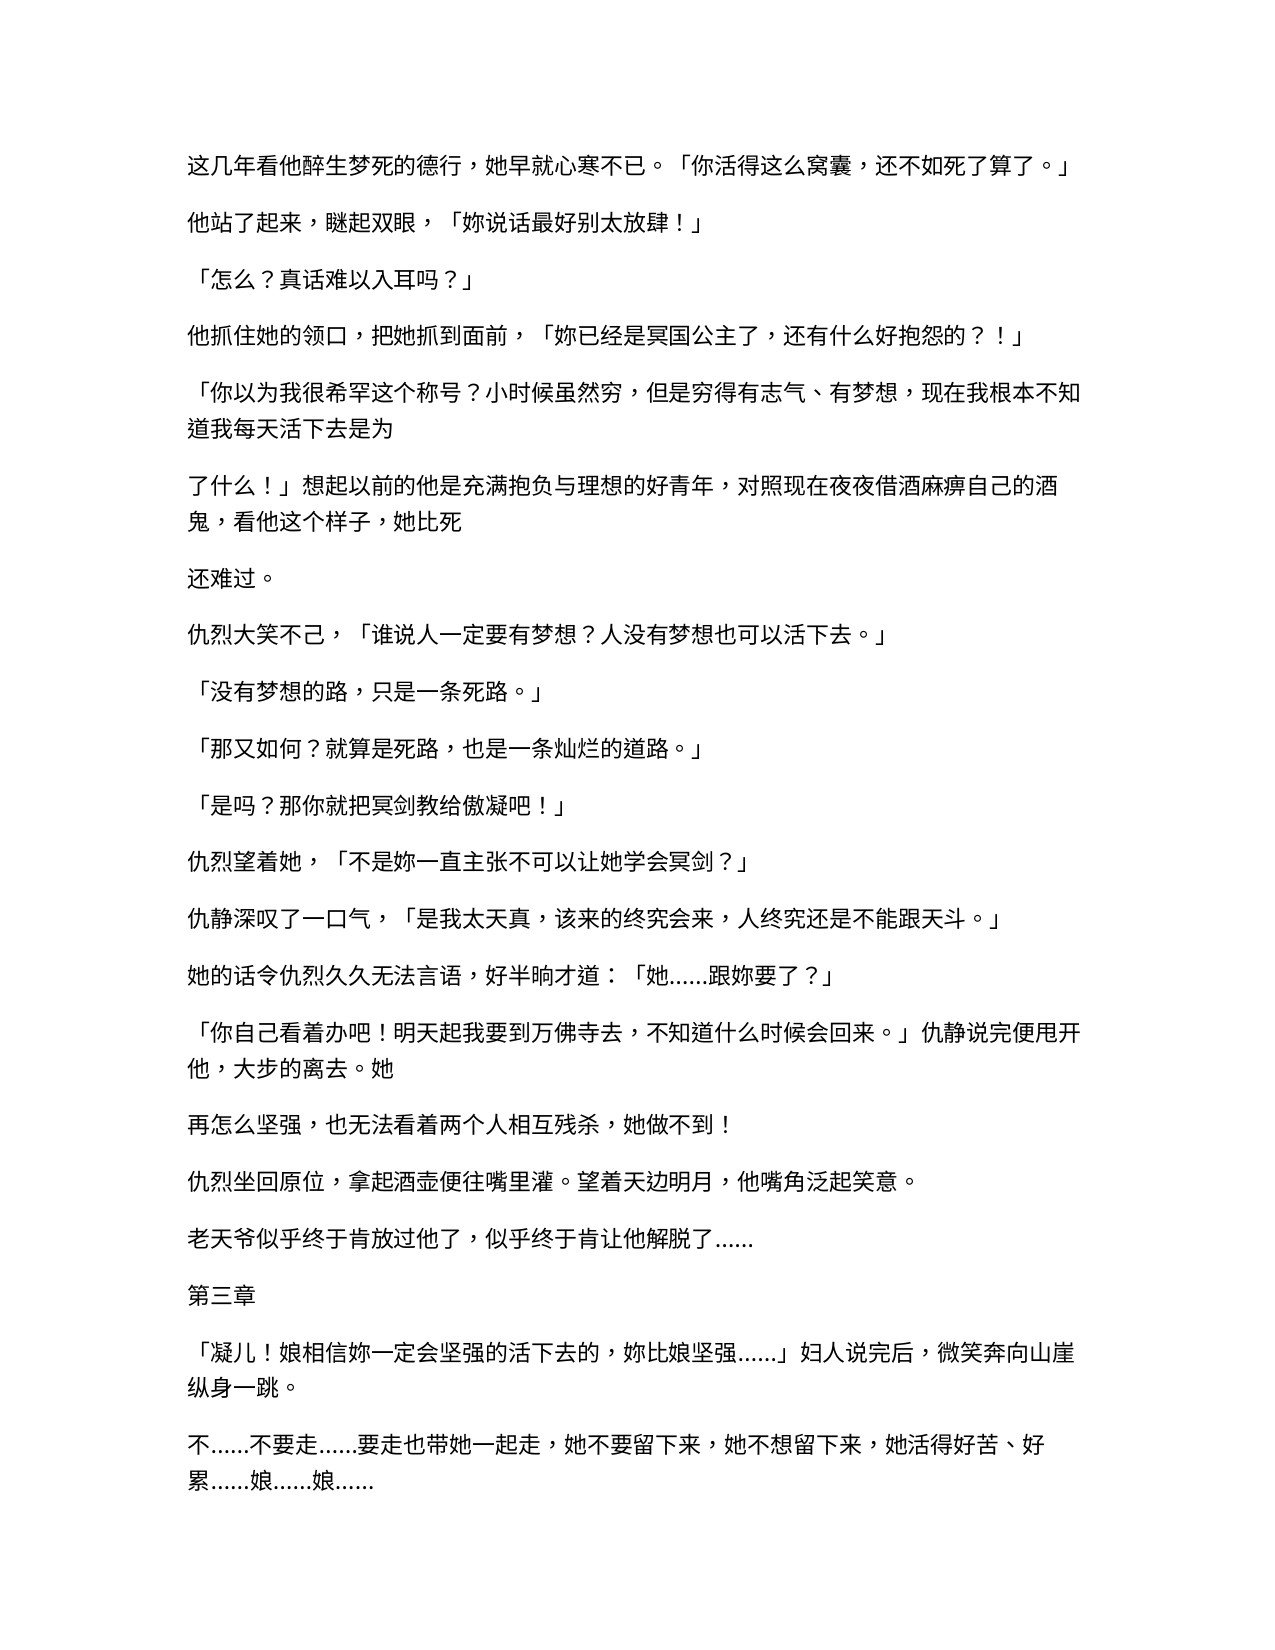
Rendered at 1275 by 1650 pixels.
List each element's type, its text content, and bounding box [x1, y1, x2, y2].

text 「那又如何？就算是死路，也是一条灿烂的道路。」 [187, 733, 1087, 764]
text 「凝儿！娘相信妳一定会坚强的活下去的，妳比娘坚强……」妇人说完后，微笑奔向山崖纵身一跳。 [187, 1336, 1087, 1404]
text 「怎么？真话难以入耳吗？」 [187, 263, 1087, 295]
text 这几年看他醉生梦死的德行，她早就心寒不已。「你活得这么窝囊，还不如死了算了。」 [187, 150, 1087, 181]
text 他站了起来，瞇起双眼，「妳说话最好别太放肆！」 [187, 207, 1087, 238]
text 仇静深叹了一口气，「是我太天真，该来的终究会来，人终究还是不能跟天斗。」 [187, 903, 1087, 934]
text 仇烈大笑不己，「谁说人一定要有梦想？人没有梦想也可以活下去。」 [187, 619, 1087, 651]
text 「你自己看着办吧！明天起我要到万佛寺去，不知道什么时候会回来。」仇静说完便甩开他，大步的离去。她 [187, 1017, 1087, 1084]
text 「没有梦想的路，只是一条死路。」 [187, 676, 1087, 707]
text 再怎么坚强，也无法看着两个人相互残杀，她做不到！ [187, 1109, 1087, 1141]
text 「是吗？那你就把冥剑教给傲凝吧！」 [187, 789, 1087, 821]
text 「你以为我很希罕这个称号？小时候虽然穷，但是穷得有志气、有梦想，现在我根本不知道我每天活下去是为 [187, 377, 1087, 444]
text 第三章 [187, 1280, 1087, 1311]
text 仇烈望着她，「不是妳一直主张不可以让她学会冥剑？」 [187, 846, 1087, 878]
text 他抓住她的领口，把她抓到面前，「妳已经是冥国公主了，还有什么好抱怨的？！」 [187, 320, 1087, 352]
text 她的话令仇烈久久无法言语，好半晌才道：「她……跟妳要了？」 [187, 960, 1087, 991]
text 还难过。 [187, 562, 1087, 594]
text 老天爷似乎终于肯放过他了，似乎终于肯让他解脱了…… [187, 1223, 1087, 1254]
text 不……不要走……要走也带她一起走，她不要留下来，她不想留下来，她活得好苦、好累……娘……娘…… [187, 1429, 1087, 1496]
text 仇烈坐回原位，拿起酒壶便往嘴里灌。望着天边明月，他嘴角泛起笑意。 [187, 1166, 1087, 1197]
text 了什么！」想起以前的他是充满抱负与理想的好青年，对照现在夜夜借酒麻痹自己的酒鬼，看他这个样子，她比死 [187, 470, 1087, 537]
